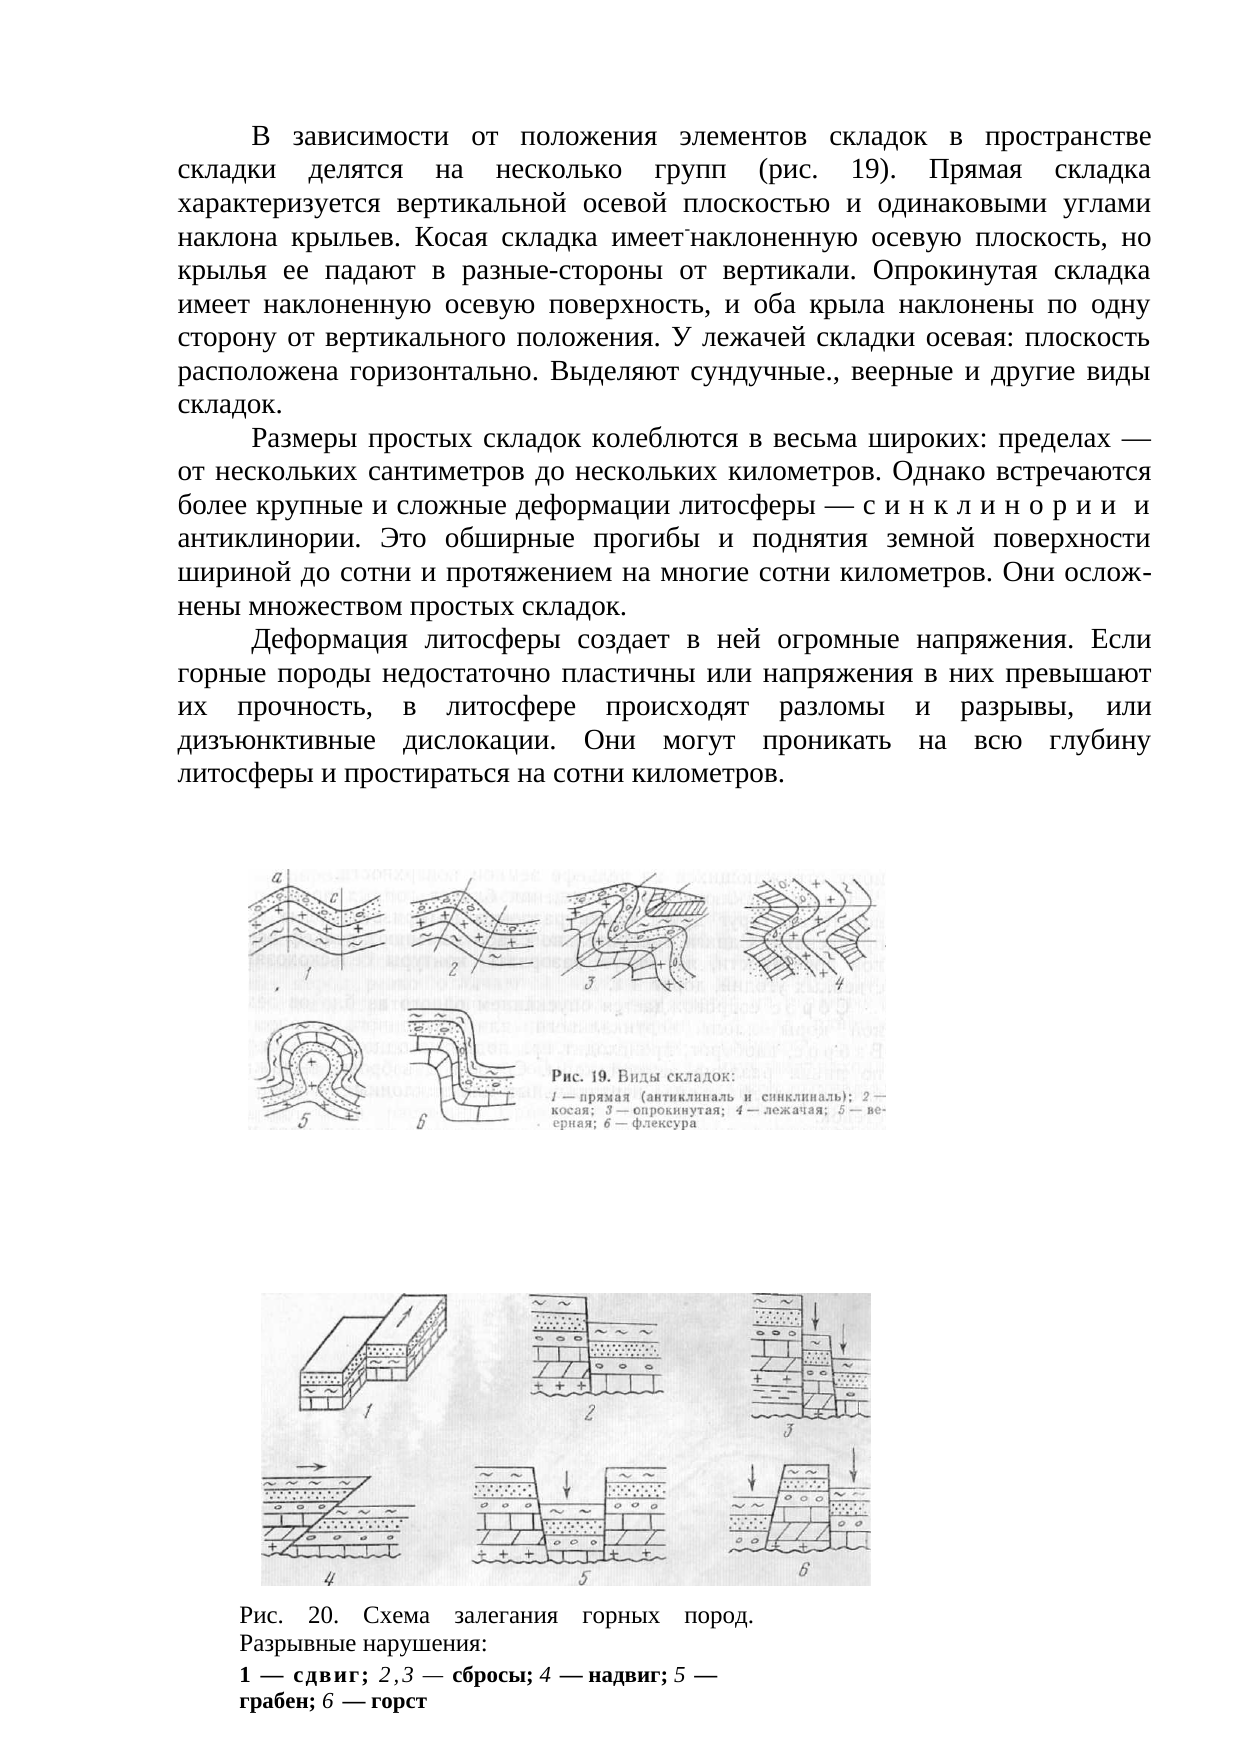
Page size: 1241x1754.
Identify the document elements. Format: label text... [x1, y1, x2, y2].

text Размеры простых складок колеблются в весьма широких: пределах — от нескольких сантиметров до нескольких километров. Однако встречаются более крупные и сложные деформации литосферы — с и н к л и н о р и и и антиклинории. Это обширные прогибы и поднятия земной поверхности шириной до сотни и протяжением на многие сотни километров. Они осложнены множеством простых складок. [177, 420, 1152, 621]
text В зависимости от положения элементов складок в пространстве складки делятся на несколько групп (рис. 19). Прямая складка характеризуется вертикальной осевой плоскостью и одинаковыми углами наклона крыльев. Косая складка имеет-наклоненную осевую плоскость, но крылья ее падают в разные-стороны от вертикали. Опрокинутая складка имеет наклоненную осевую поверхность, и оба крыла наклонены по одну сторону от вертикального положения. У лежачей складки осевая: плоскость расположена горизонтально. Выделяют сундучные., веерные и другие виды складок. [177, 118, 1152, 420]
text Деформация литосферы создает в ней огромные напряжения. Если горные породы недостаточно пластичны или напряжения в них превышают их прочность, в литосфере происходят разломы и разрывы, или дизъюнктивные дислокации. Они могут проникать на всю глубину литосферы и простираться на сотни километров. [177, 621, 1152, 789]
